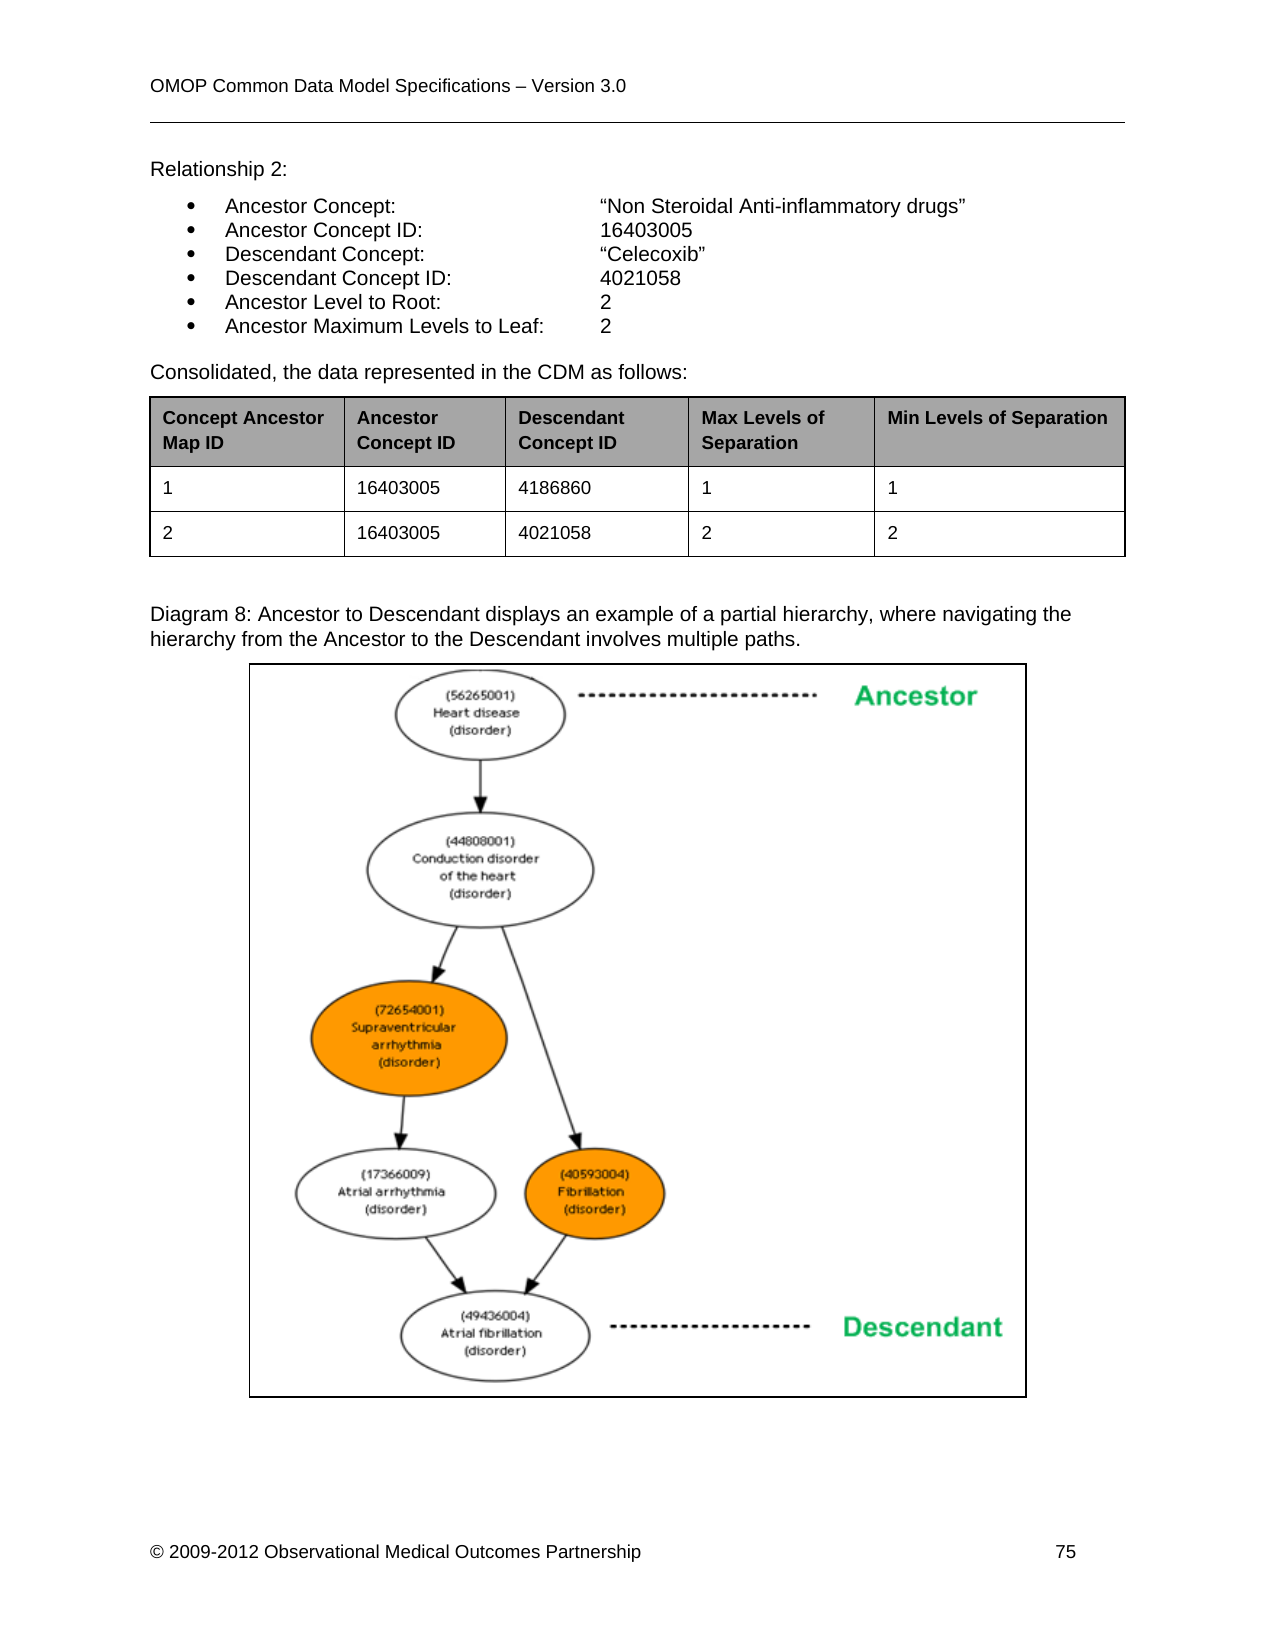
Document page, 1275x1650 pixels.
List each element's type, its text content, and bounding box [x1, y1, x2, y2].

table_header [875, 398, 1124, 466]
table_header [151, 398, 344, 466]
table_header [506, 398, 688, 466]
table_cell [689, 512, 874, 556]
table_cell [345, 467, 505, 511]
picture [250, 665, 1025, 1396]
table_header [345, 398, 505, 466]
text Consolidated, the data represented in the CDM as follows: [135, 359, 1124, 384]
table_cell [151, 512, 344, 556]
list Ancestor Concept ID: 16403005 [187, 218, 1124, 242]
list Ancestor Level to Root: 2 [187, 290, 1124, 314]
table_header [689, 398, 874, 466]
text Relationship 2: [135, 156, 1124, 181]
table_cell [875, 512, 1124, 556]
text Diagram 8: Ancestor to Descendant displays an example of a partial hierarchy, where navigating the hierarchy from the Ancestor to the Descendant involves multiple paths. [150, 601, 1125, 651]
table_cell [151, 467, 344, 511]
list Descendant Concept ID: 4021058 [187, 266, 1124, 290]
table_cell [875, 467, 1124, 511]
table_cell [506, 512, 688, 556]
list Ancestor Concept: “Non Steroidal Anti-inflammatory drugs” [187, 194, 1124, 218]
list Ancestor Maximum Levels to Leaf: 2 [187, 314, 1124, 338]
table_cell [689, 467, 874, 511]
list Descendant Concept: “Celecoxib” [187, 242, 1124, 266]
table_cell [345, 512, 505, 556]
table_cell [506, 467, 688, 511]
